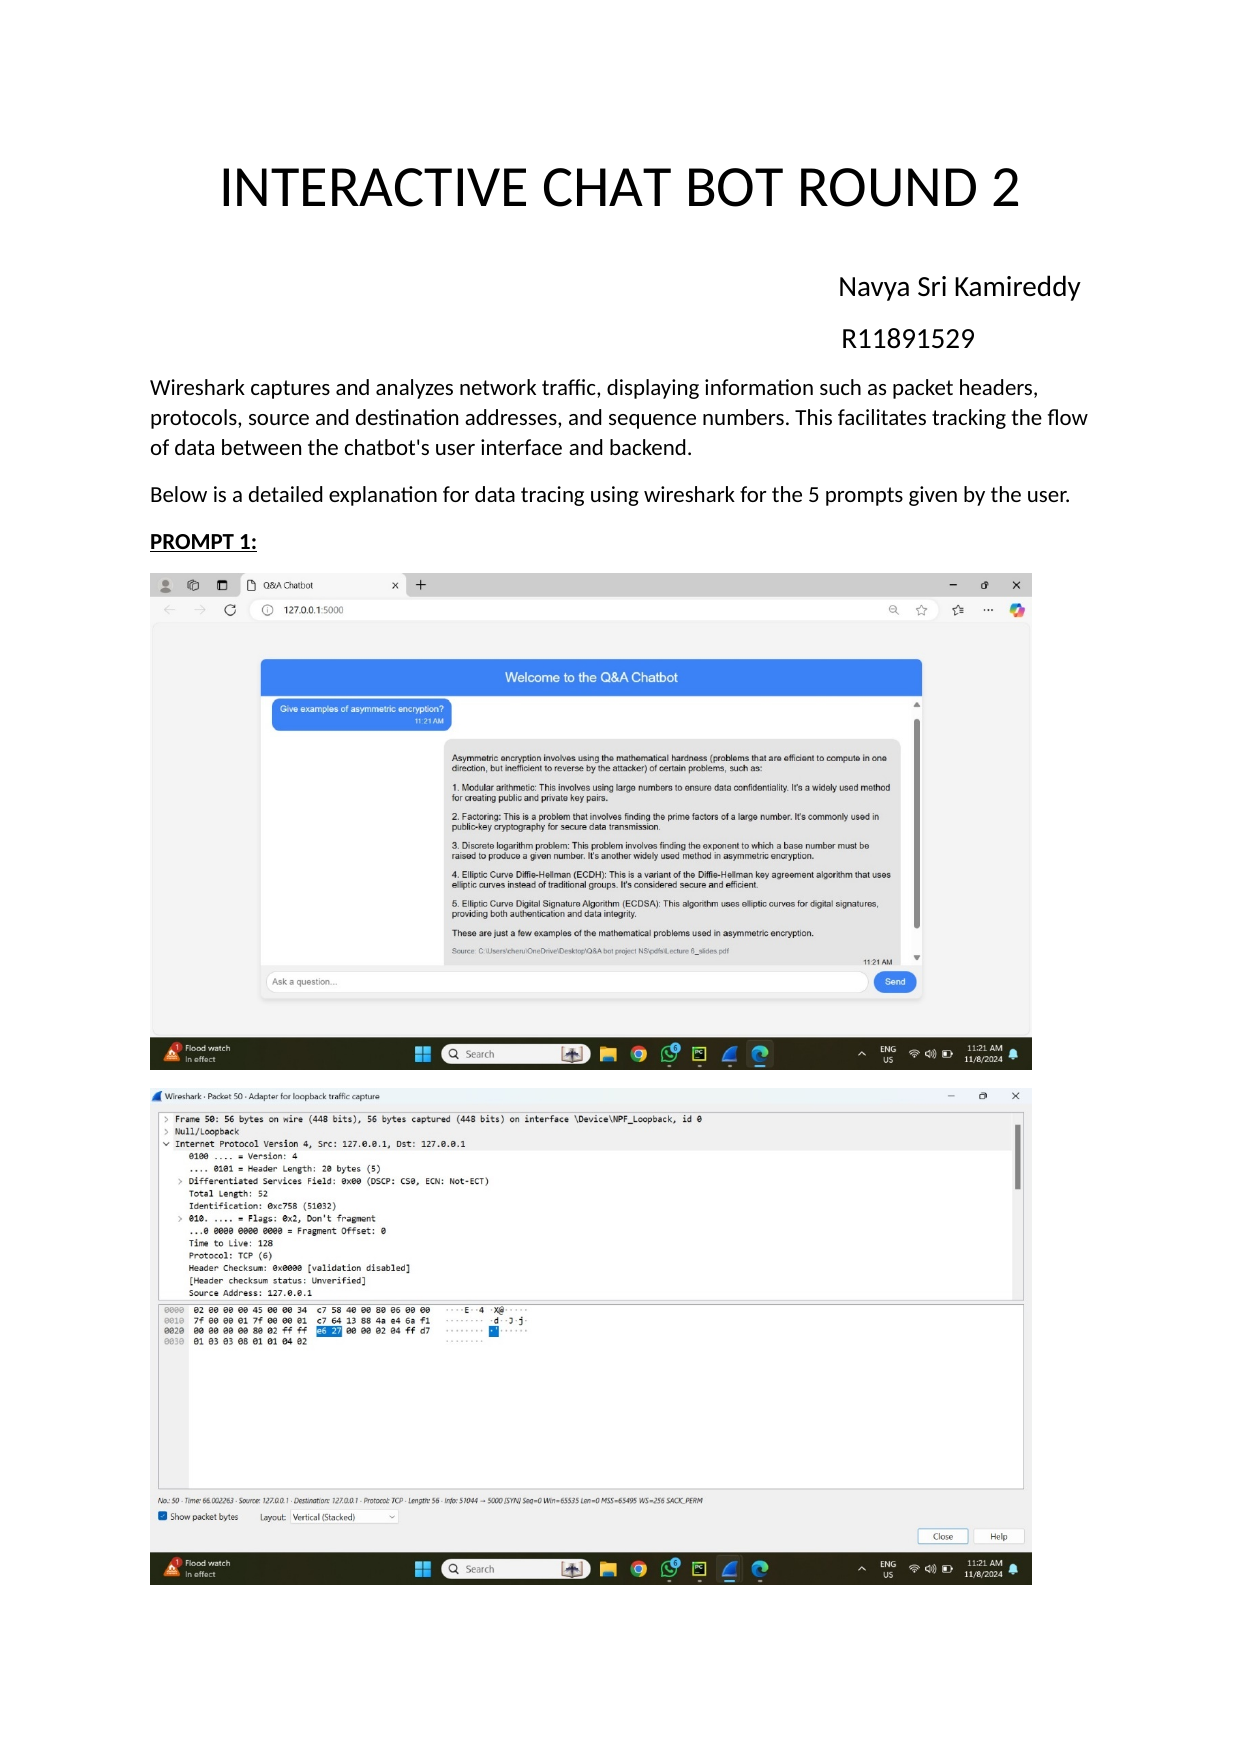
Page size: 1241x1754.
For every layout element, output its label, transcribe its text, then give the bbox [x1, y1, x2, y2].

title INTERACTIVE CHAT BOT ROUND 2 [150, 150, 1090, 221]
text R11891529 [150, 320, 1090, 356]
text Wireshark captures and analyzes network traffic, displaying information such as packet headers, protocols, source and destination addresses, and sequence numbers. This facilitates tracking the flow of data between the chatbot's user interface and backend. [150, 373, 1090, 461]
text PROMPT 1: [150, 527, 1090, 555]
picture [150, 1088, 1032, 1585]
text Navya Sri Kamireddy [150, 268, 1090, 304]
picture [150, 573, 1032, 1070]
text Below is a detailed explanation for data tracing using wireshark for the 5 prompts given by the user. [150, 480, 1090, 508]
